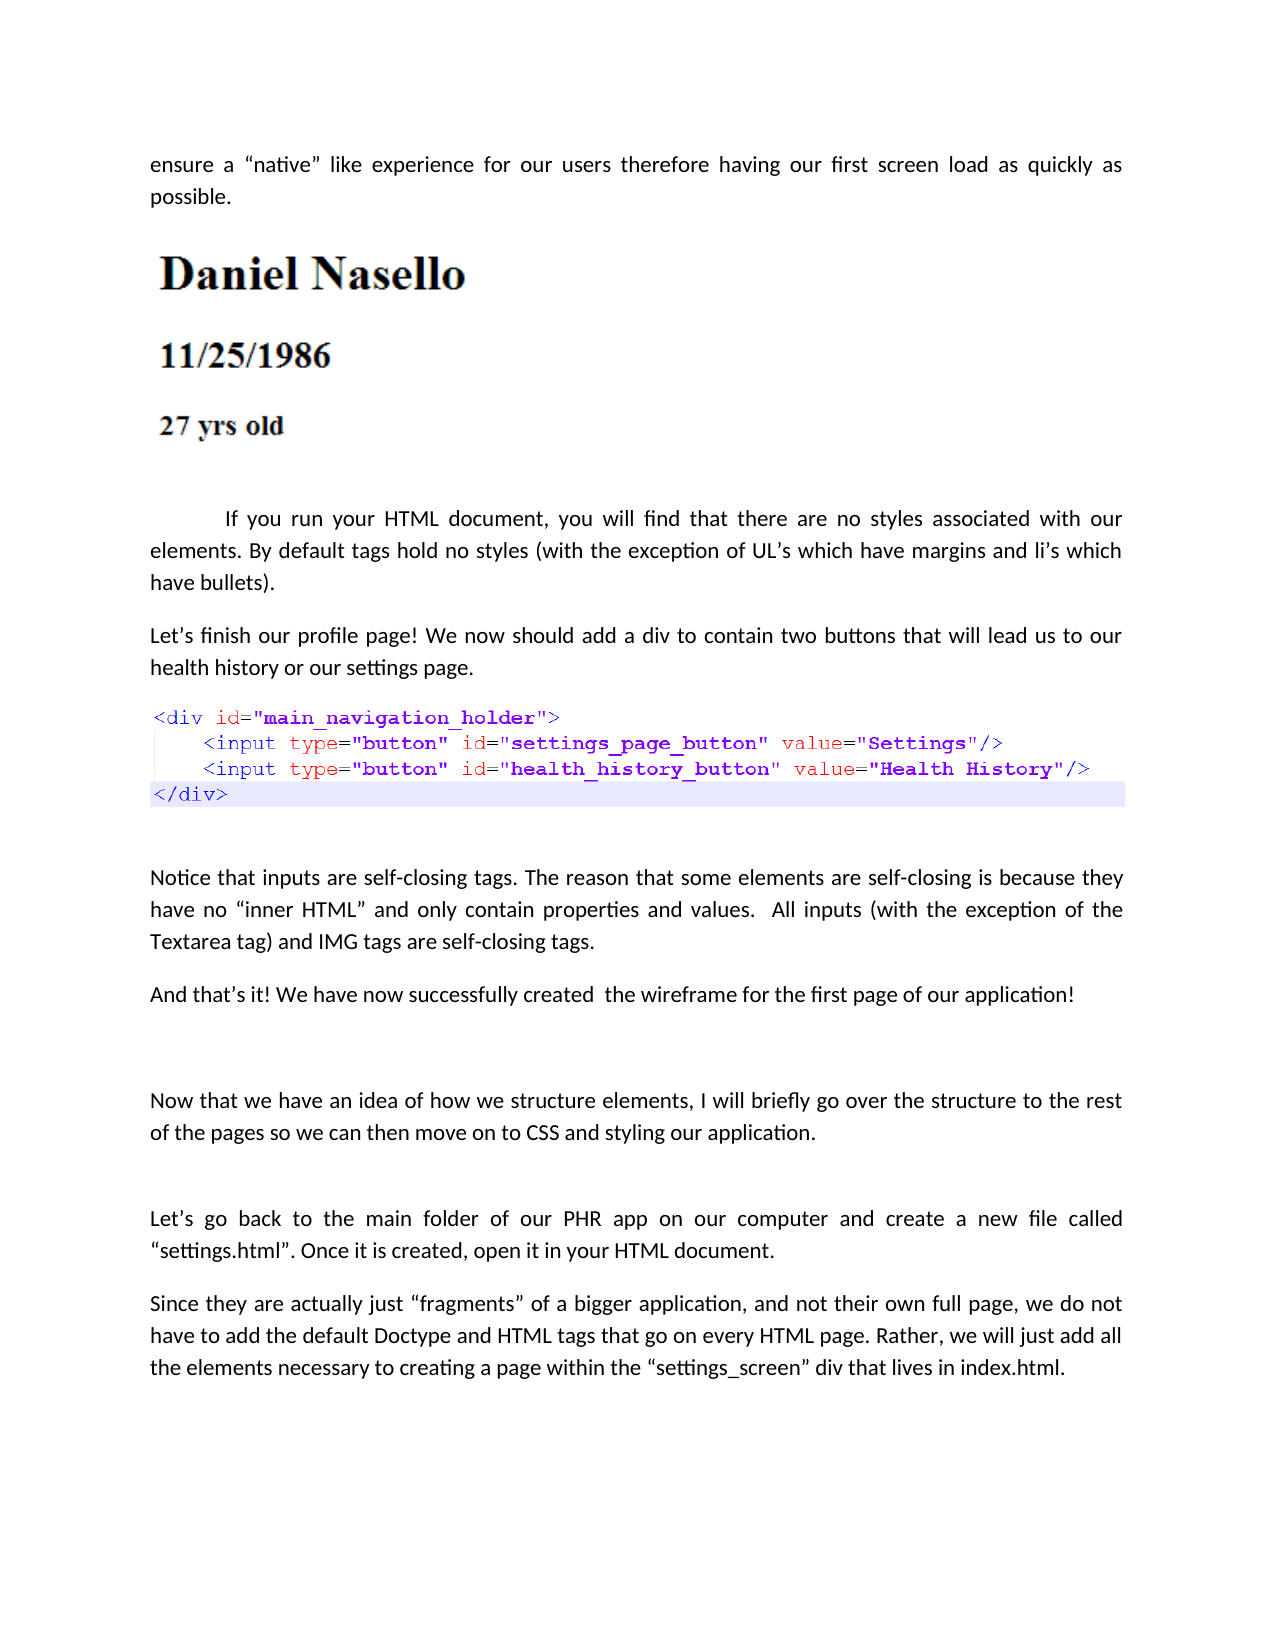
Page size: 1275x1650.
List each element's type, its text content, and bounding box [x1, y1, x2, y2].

text Notice that inputs are self-closing tags. The reason that some elements are self-closing is because they have no “inner HTML” and only contain properties and values. All inputs (with the exception of the Textarea tag) and IMG tags are self-closing tags. [150, 863, 1125, 955]
text Since they are actually just “fragments” of a bigger application, and not their own full page, we do not have to add the default Doctype and HTML tags that go on every HTML page. Rather, we will just add all the elements necessary to creating a page within the “settings_screen” div that lives in index.html. [150, 1289, 1125, 1381]
text And that’s it! We have now successfully created the wireframe for the first page of our application! [150, 980, 1125, 1008]
text If you run your HTML document, you will find that there are no styles associated with our elements. By default tags hold no styles (with the exception of UL’s which have margins and li’s which have bullets). [150, 504, 1125, 596]
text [150, 150, 1125, 210]
picture [150, 235, 543, 479]
picture [150, 706, 1125, 838]
text Let’s finish our profile page! We now should add a div to contain two buttons that will lead us to our health history or our settings page. [150, 621, 1125, 682]
text Now that we have an idea of how we structure elements, I will briefly go over the structure to the rest of the pages so we can then move on to CSS and styling our application. [150, 1086, 1125, 1146]
text Let’s go back to the main folder of our PHR app on our computer and create a new file called “settings.html”. Once it is created, open it in your HTML document. [150, 1171, 1125, 1264]
